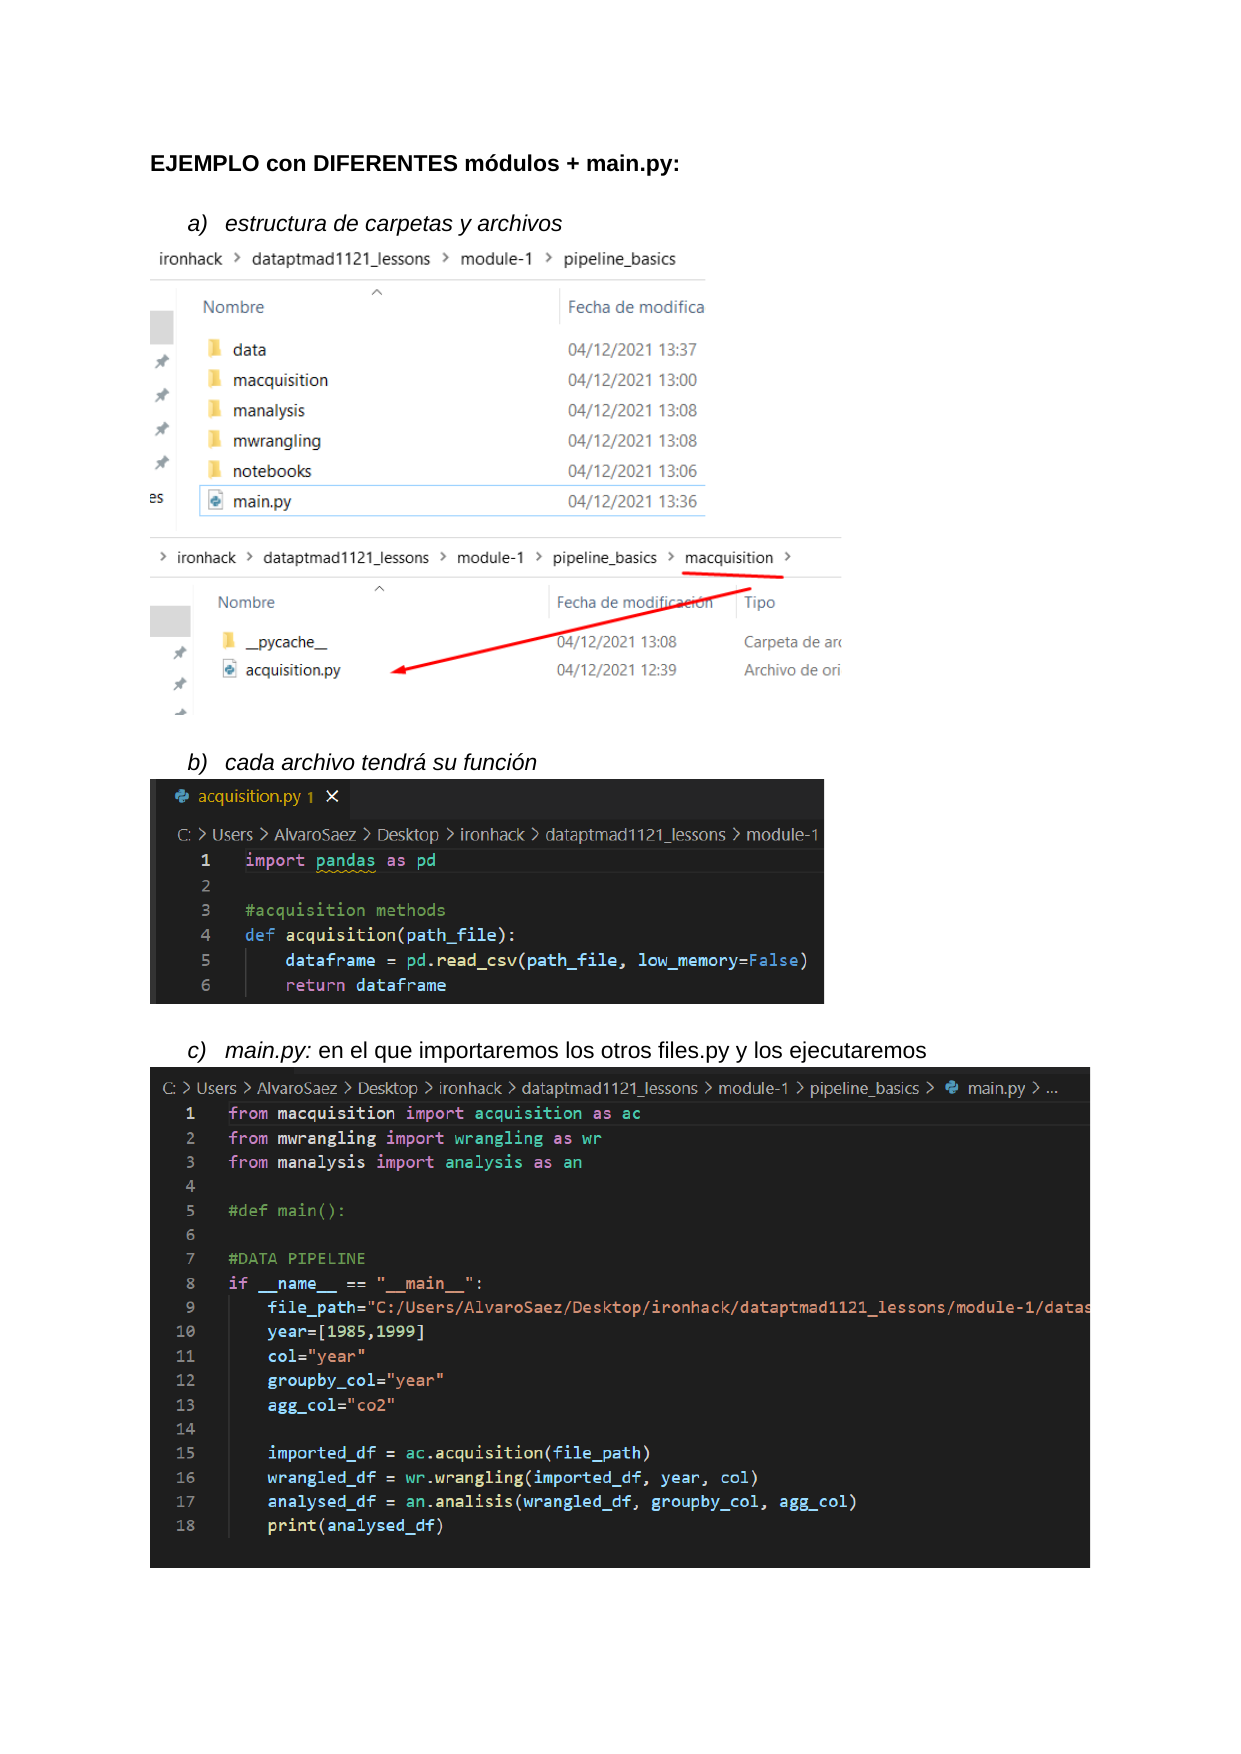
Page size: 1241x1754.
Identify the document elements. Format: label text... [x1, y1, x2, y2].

list cada archivo tendrá su función [187, 749, 1090, 775]
list main.py: en el que importaremos los otros files.py y los ejecutaremos [187, 1037, 1090, 1064]
picture [150, 534, 842, 715]
picture [150, 240, 706, 531]
list estructura de carpetas y archivos [187, 210, 1090, 237]
picture [150, 779, 825, 1004]
text EJEMPLO con DIFERENTES módulos + main.py: [150, 150, 1090, 176]
picture [150, 1067, 1091, 1568]
